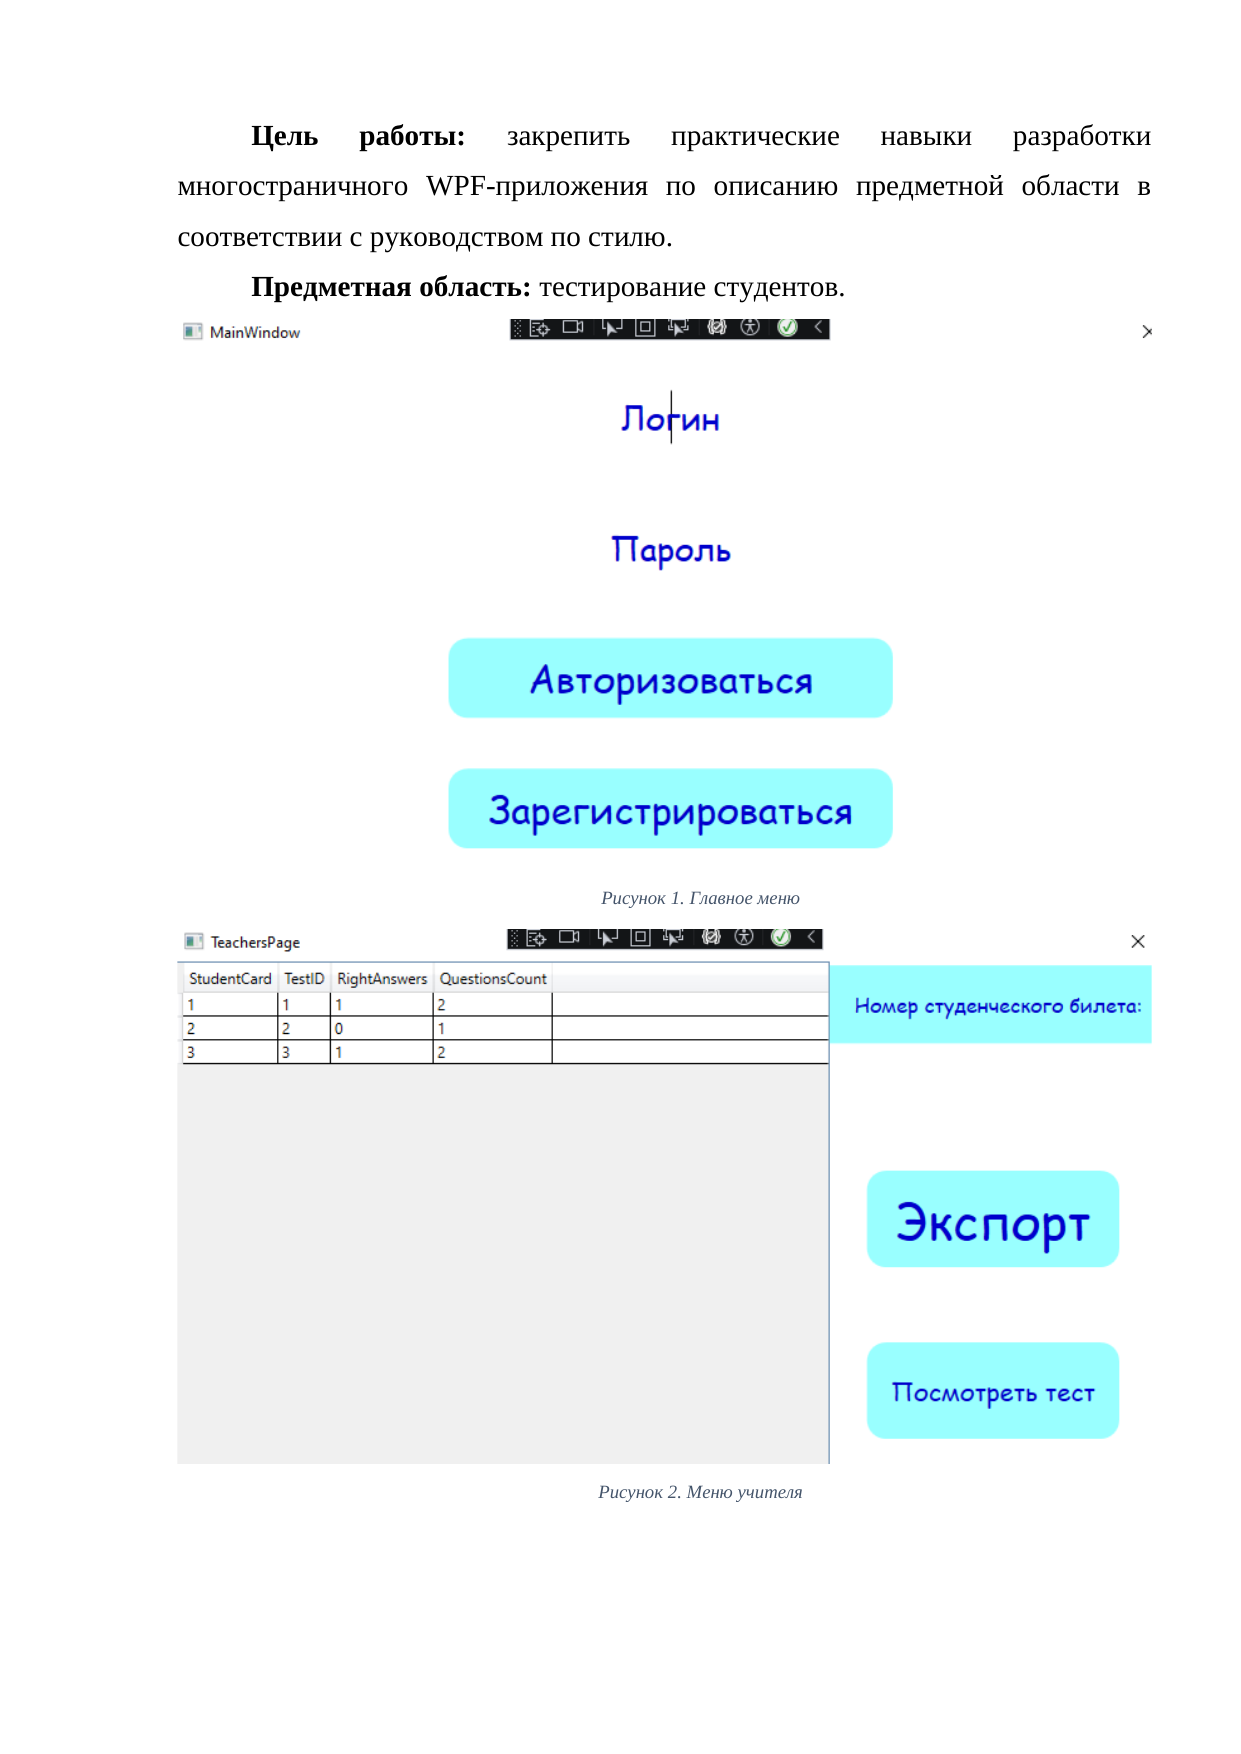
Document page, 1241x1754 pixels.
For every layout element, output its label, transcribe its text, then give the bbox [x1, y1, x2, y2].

picture [177, 319, 1152, 870]
text Цель работы: закрепить практические навыки разработки многостраничного WPF-приложения по описанию предметной области в соответствии с руководством по стилю. [177, 118, 1152, 252]
text Рисунок 1. Главное меню [177, 887, 1152, 908]
text Предметная область: тестирование студентов. [177, 269, 1152, 303]
picture [177, 929, 1152, 1464]
text Рисунок 2. Меню учителя [177, 1481, 1152, 1502]
